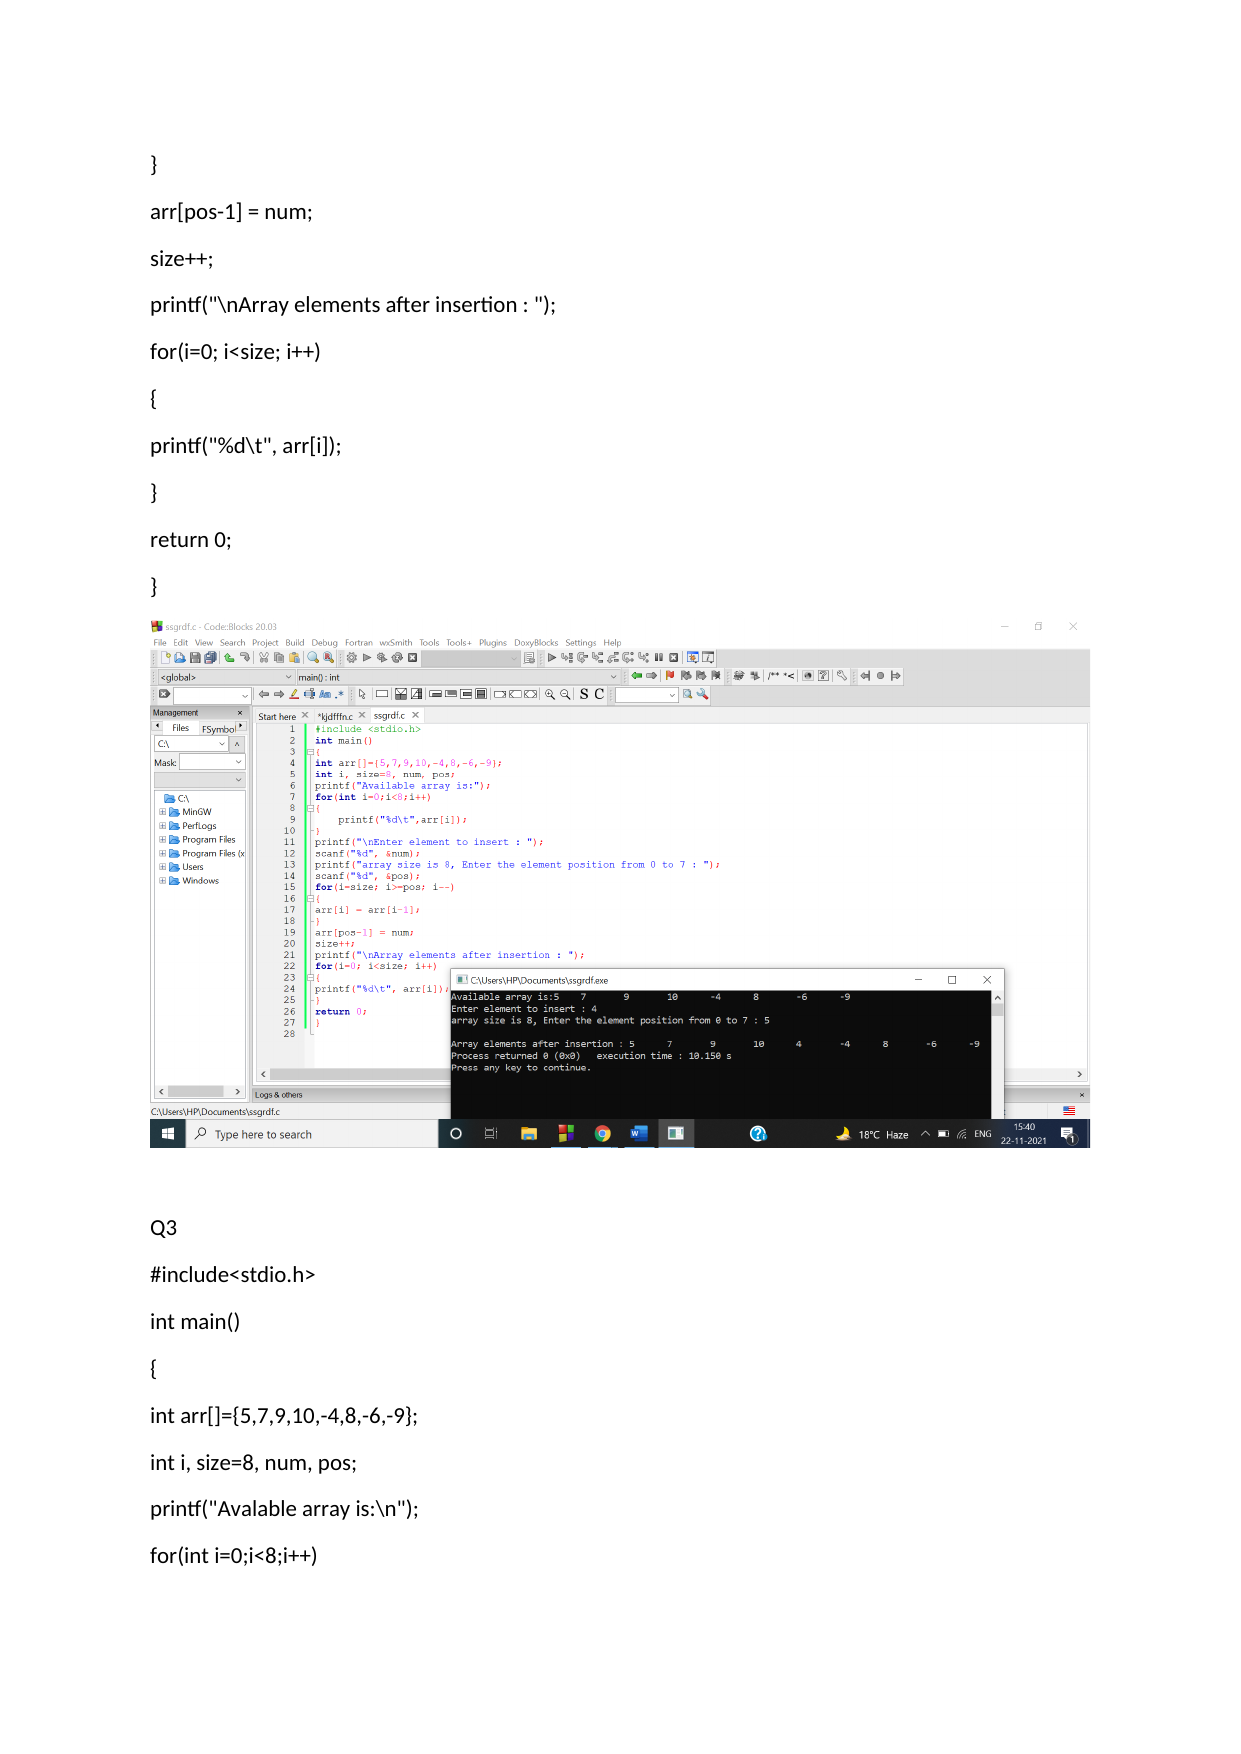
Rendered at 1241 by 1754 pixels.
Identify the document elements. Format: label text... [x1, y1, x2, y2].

text printf("Avalable array is:\n"); [150, 1494, 1090, 1523]
text } [150, 150, 1090, 178]
text printf("%d\t", arr[i]); [150, 431, 1090, 459]
picture [150, 618, 1091, 1148]
text Q3 [150, 1213, 1090, 1241]
text } [150, 572, 1090, 600]
text { [150, 384, 1090, 412]
text size++; [150, 244, 1090, 272]
text for(int i=0;i<8;i++) [150, 1541, 1090, 1569]
text int main() [150, 1307, 1090, 1335]
text int i, size=8, num, pos; [150, 1448, 1090, 1476]
text for(i=0; i<size; i++) [150, 337, 1090, 366]
text { [150, 1354, 1090, 1382]
text printf("\nArray elements after insertion : "); [150, 291, 1090, 319]
text } [150, 478, 1090, 506]
text arr[pos-1] = num; [150, 197, 1090, 225]
text #include<stdio.h> [150, 1260, 1090, 1288]
text int arr[]={5,7,9,10,-4,8,-6,-9}; [150, 1401, 1090, 1429]
text return 0; [150, 525, 1090, 553]
